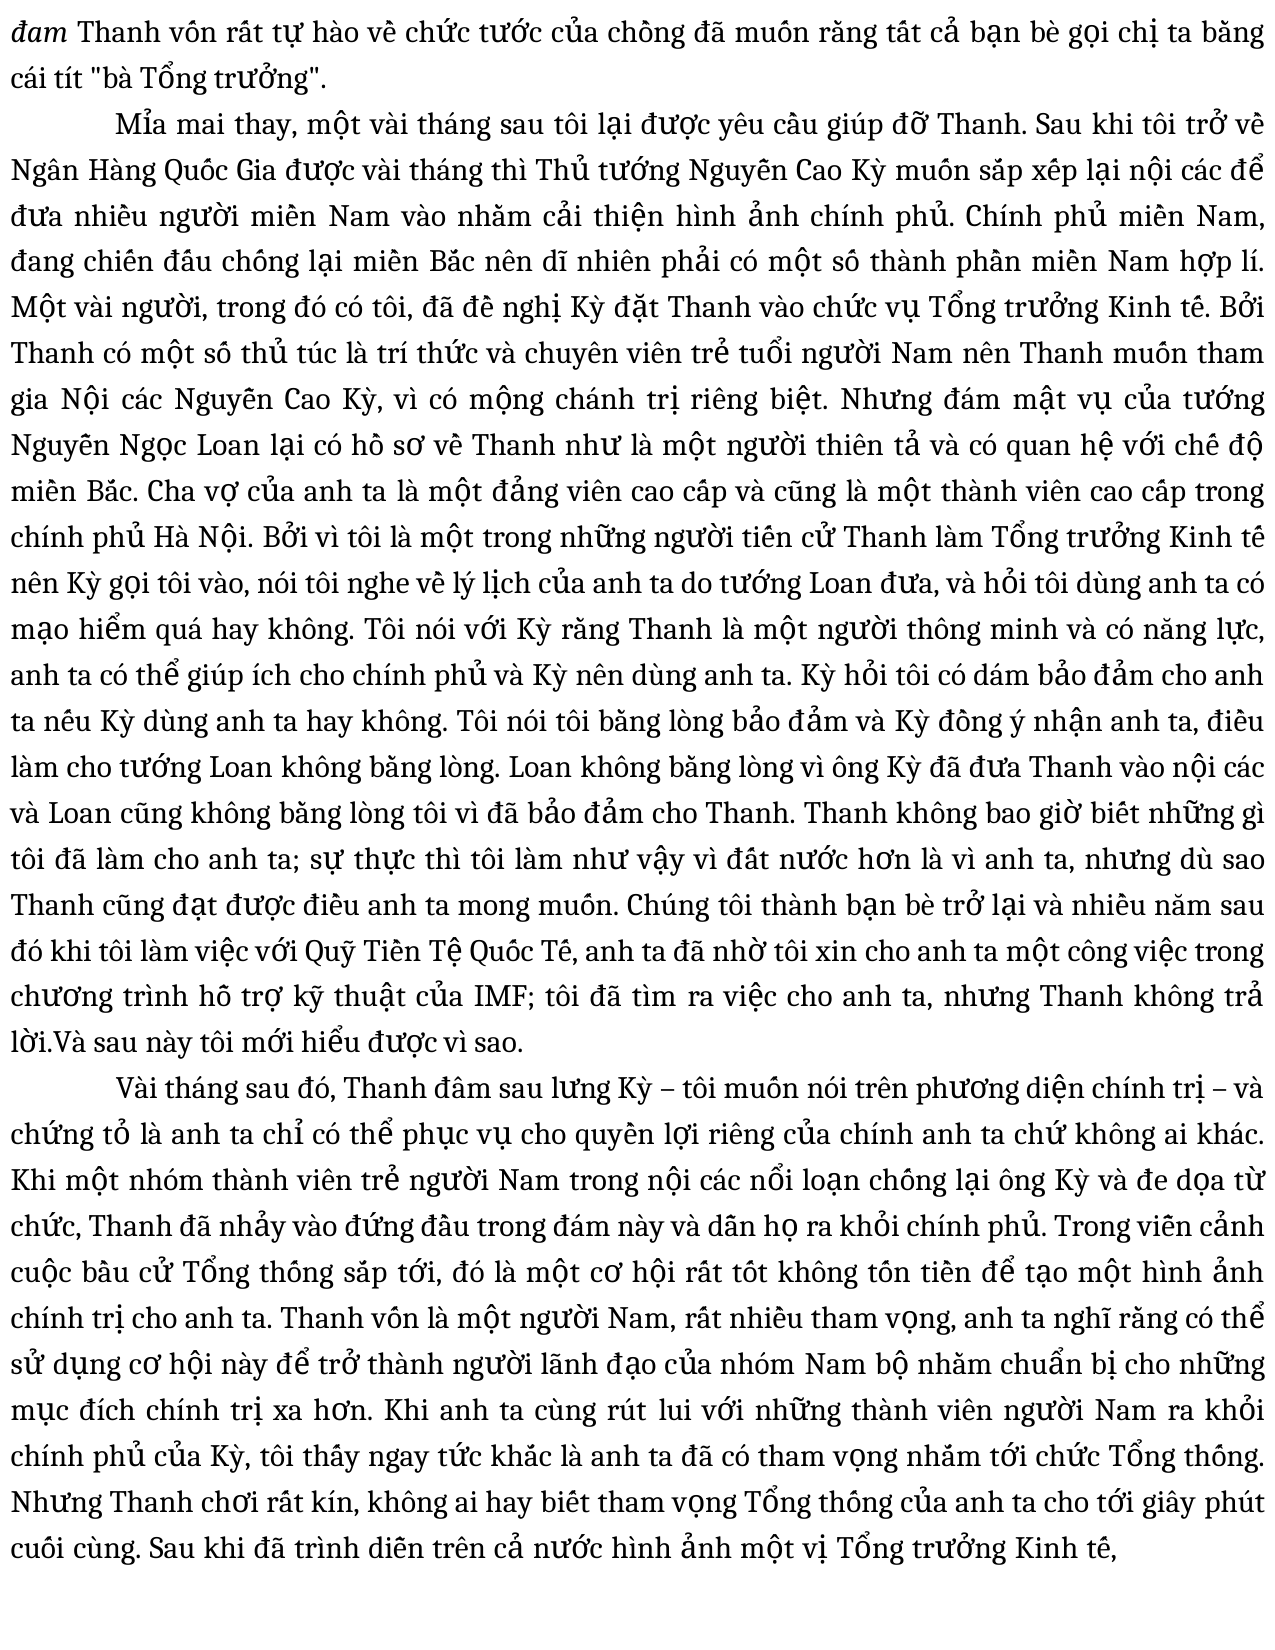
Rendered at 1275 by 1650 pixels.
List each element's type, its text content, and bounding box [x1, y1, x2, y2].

text đam Thanh vốn rất tự hào về chức tước của chồng đã muốn rằng tất cả bạn bè gọi chị ta bằng cái tít "bà Tổng trưởng". [10, 14, 1265, 96]
text Mỉa mai thay, một vài tháng sau tôi lại được yêu cầu giúp đỡ Thanh. Sau khi tôi trở về Ngân Hàng Quốc Gia được vài tháng thì Thủ tướng Nguyễn Cao Kỳ muốn sắp xếp lại nội các để đưa nhiều người miền Nam vào nhằm cải thiện hình ảnh chính phủ. Chính phủ miền Nam, đang chiến đấu chống lại miền Bắc nên dĩ nhiên phải có một số thành phần miền Nam hợp lí. Một vài người, trong đó có tôi, đã đề nghị Kỳ đặt Thanh vào chức vụ Tổng trưởng Kinh tế. Bởi Thanh có một số thủ túc là trí thức và chuyên viên trẻ tuổi người Nam nên Thanh muốn tham gia Nội các Nguyễn Cao Kỳ, vì có mộng chánh trị riêng biệt. Nhưng đám mật vụ của tướng Nguyễn Ngọc Loan lại có hồ sơ về Thanh như là một người thiên tả và có quan hệ với chế độ miền Bắc. Cha vợ của anh ta là một đảng viên cao cấp và cũng là một thành viên cao cấp trong chính phủ Hà Nội. Bởi vì tôi là một trong những người tiến cử Thanh làm Tổng trưởng Kinh tế nên Kỳ gọi tôi vào, nói tôi nghe về lý lịch của anh ta do tướng Loan đưa, và hỏi tôi dùng anh ta có mạo hiểm quá hay không. Tôi nói với Kỳ rằng Thanh là một người thông minh và có năng lực, anh ta có thể giúp ích cho chính phủ và Kỳ nên dùng anh ta. Kỳ hỏi tôi có dám bảo đảm cho anh ta nếu Kỳ dùng anh ta hay không. Tôi nói tôi bằng lòng bảo đảm và Kỳ đồng ý nhận anh ta, điều làm cho tướng Loan không bằng lòng. Loan không bằng lòng vì ông Kỳ đã đưa Thanh vào nội các và Loan cũng không bằng lòng tôi vì đã bảo đảm cho Thanh. Thanh không bao giờ biết những gì tôi đã làm cho anh ta; sự thực thì tôi làm như vậy vì đất nước hơn là vì anh ta, nhưng dù sao Thanh cũng đạt được điều anh ta mong muốn. Chúng tôi thành bạn bè trở lại và nhiều năm sau đó khi tôi làm việc với Quỹ Tiền Tệ Quốc Tế, anh ta đã nhờ tôi xin cho anh ta một công việc trong chương trình hỗ trợ kỹ thuật của IMF; tôi đã tìm ra việc cho anh ta, nhưng Thanh không trả lời.Và sau này tôi mới hiểu được vì sao. [10, 106, 1265, 1061]
text Vài tháng sau đó, Thanh đâm sau lưng Kỳ – tôi muốn nói trên phương diện chính trị – và chứng tỏ là anh ta chỉ có thể phục vụ cho quyền lợi riêng của chính anh ta chứ không ai khác. Khi một nhóm thành viên trẻ người Nam trong nội các nổi loạn chống lại ông Kỳ và đe dọa từ chức, Thanh đã nhảy vào đứng đầu trong đám này và dẫn họ ra khỏi chính phủ. Trong viễn cảnh cuộc bầu cử Tổng thống sắp tới, đó là một cơ hội rất tốt không tốn tiền để tạo một hình ảnh chính trị cho anh ta. Thanh vốn là một người Nam, rất nhiều tham vọng, anh ta nghĩ rằng có thể sử dụng cơ hội này để trở thành người lãnh đạo của nhóm Nam bộ nhằm chuẩn bị cho những mục đích chính trị xa hơn. Khi anh ta cùng rút lui với những thành viên người Nam ra khỏi chính phủ của Kỳ, tôi thấy ngay tức khắc là anh ta đã có tham vọng nhắm tới chức Tổng thống. Nhưng Thanh chơi rất kín, không ai hay biết tham vọng Tổng thống của anh ta cho tới giây phút cuối cùng. Sau khi đã trình diễn trên cả nước hình ảnh một vị Tổng trưởng Kinh tế, [10, 1071, 1265, 1566]
